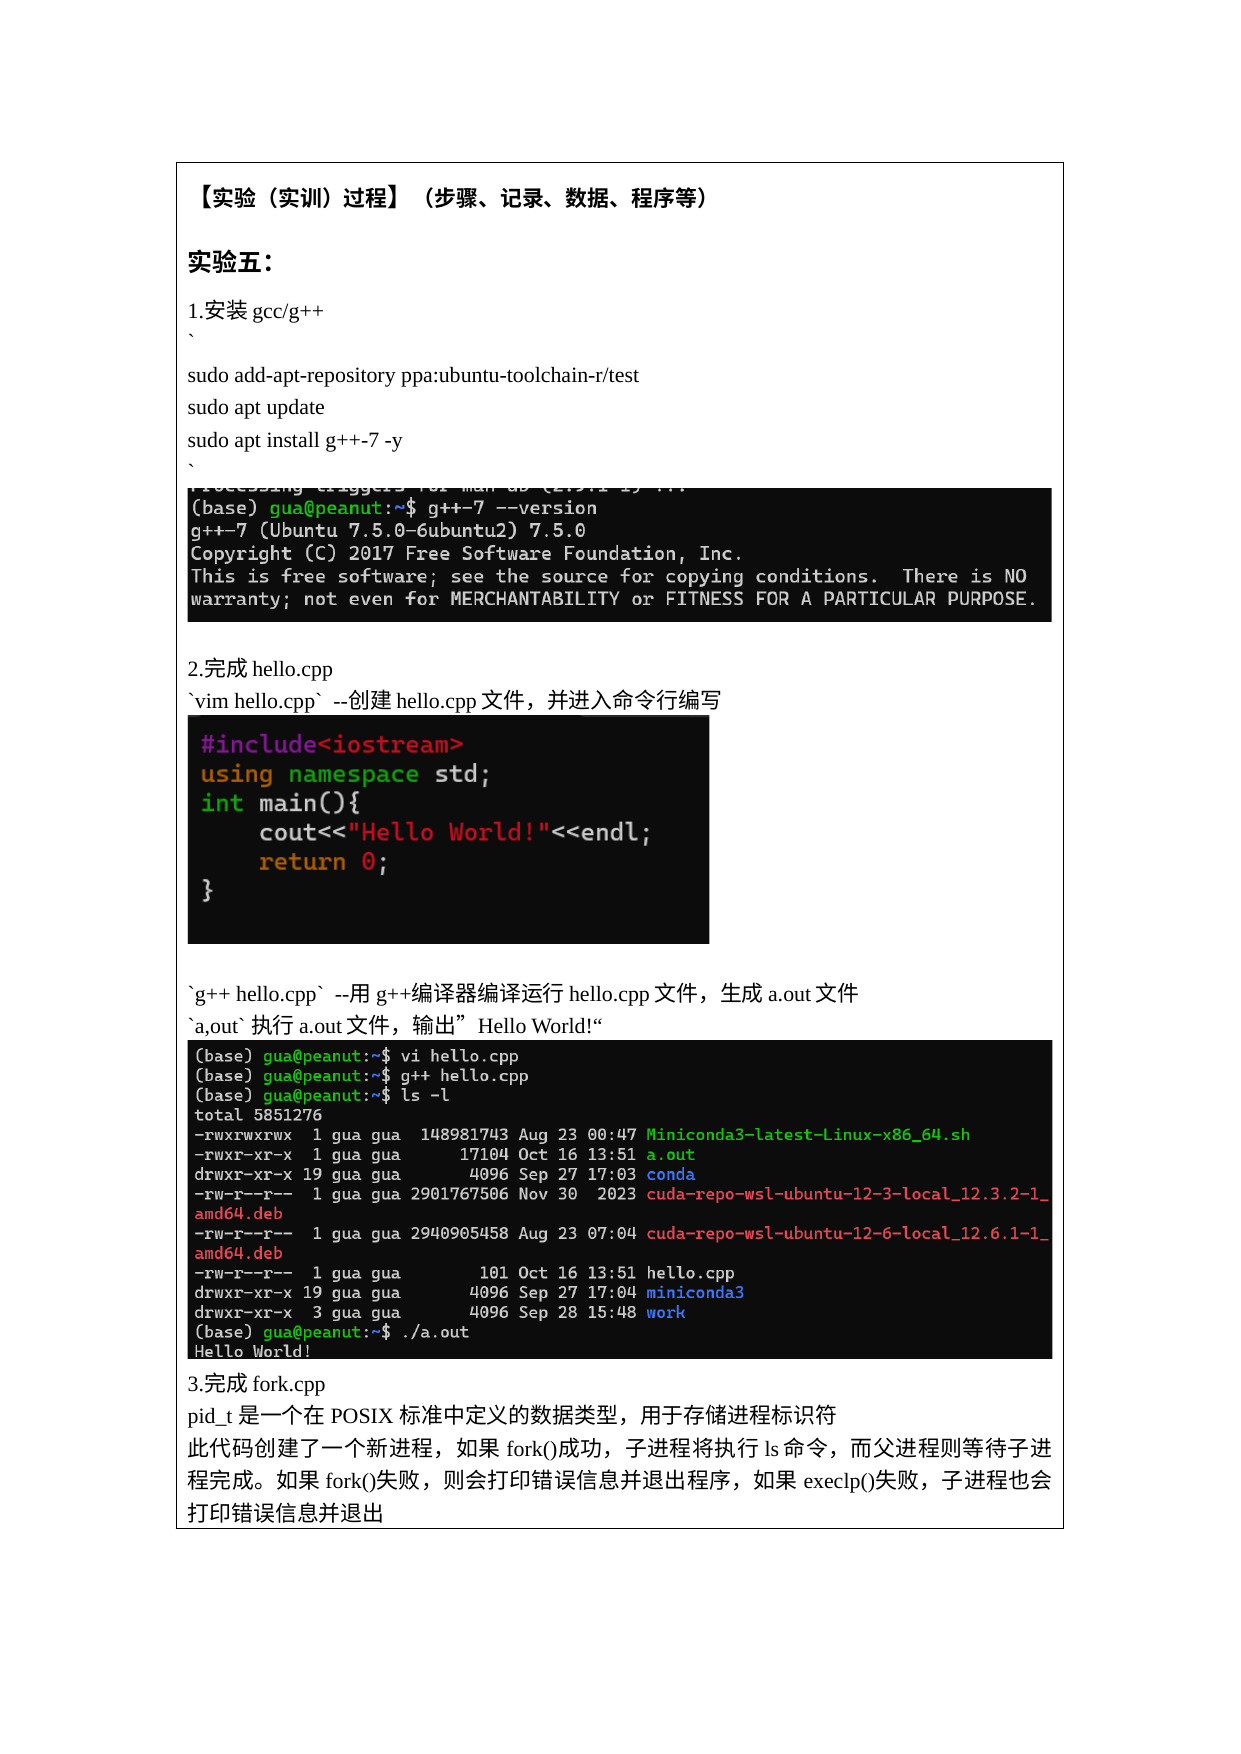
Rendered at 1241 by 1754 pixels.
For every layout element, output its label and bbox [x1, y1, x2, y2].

table_cell [177, 163, 1063, 1528]
picture [187, 1040, 1053, 1359]
picture [187, 715, 710, 944]
picture [187, 488, 1052, 622]
